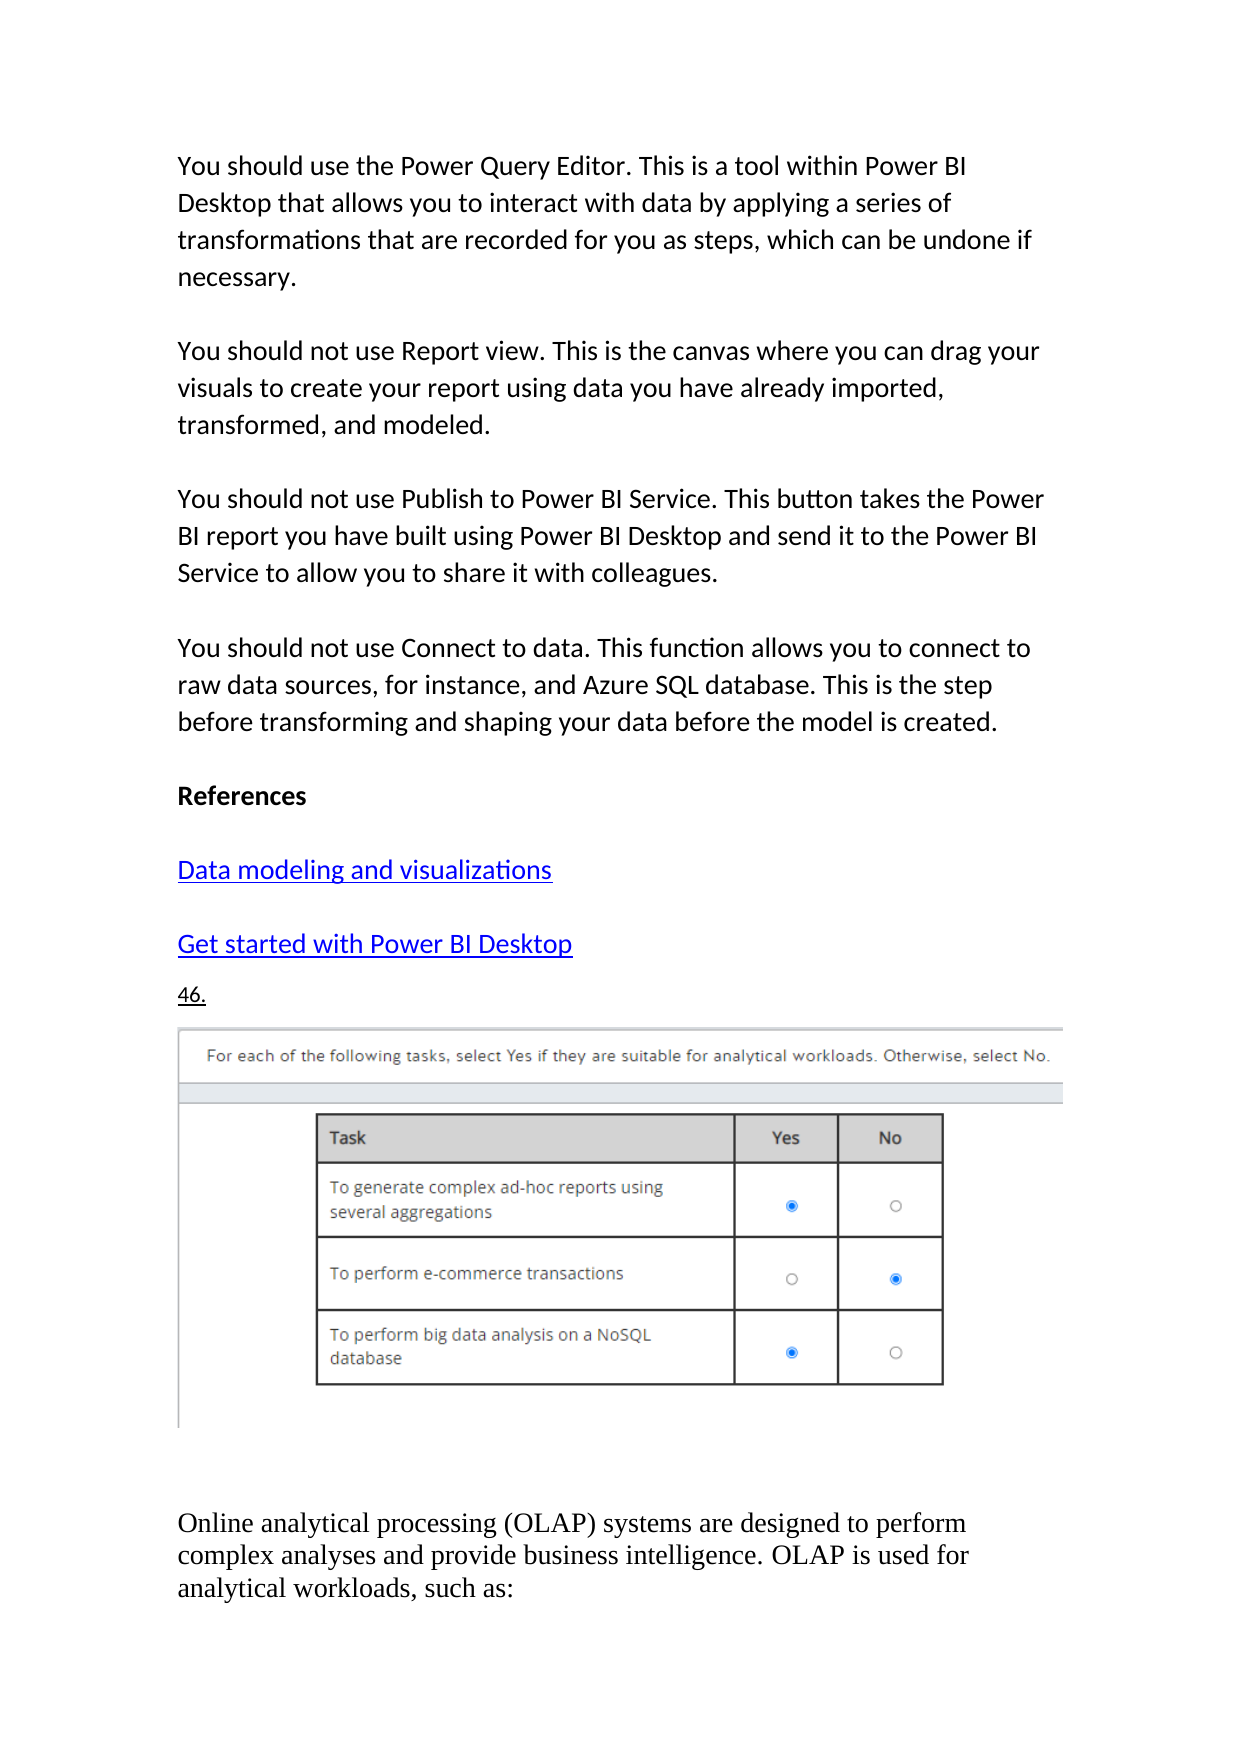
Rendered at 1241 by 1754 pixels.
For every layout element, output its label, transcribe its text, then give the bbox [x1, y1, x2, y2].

text 46. [177, 980, 1063, 1008]
picture [177, 1027, 1063, 1428]
text You should use the Power Query Editor. This is a tool within Power BI Desktop that allows you to interact with data by applying a series of transformations that are recorded for you as steps, which can be undone if necessary. You should not use Report view. This is the canvas where you can drag your visuals to create your report using data you have already imported, transformed, and modeled. You should not use Publish to Power BI Service. This button takes the Power BI report you have built using Power BI Desktop and send it to the Power BI Service to allow you to share it with colleagues. You should not use Connect to data. This function allows you to connect to raw data sources, for instance, and Azure SQL database. This is the step before transforming and shaping your data before the model is created. References Data modeling and visualizations Get started with Power BI Desktop [177, 148, 1063, 961]
text Online analytical processing (OLAP) systems are designed to perform complex analyses and provide business intelligence. OLAP is used for analytical workloads, such as: [177, 1506, 1063, 1603]
